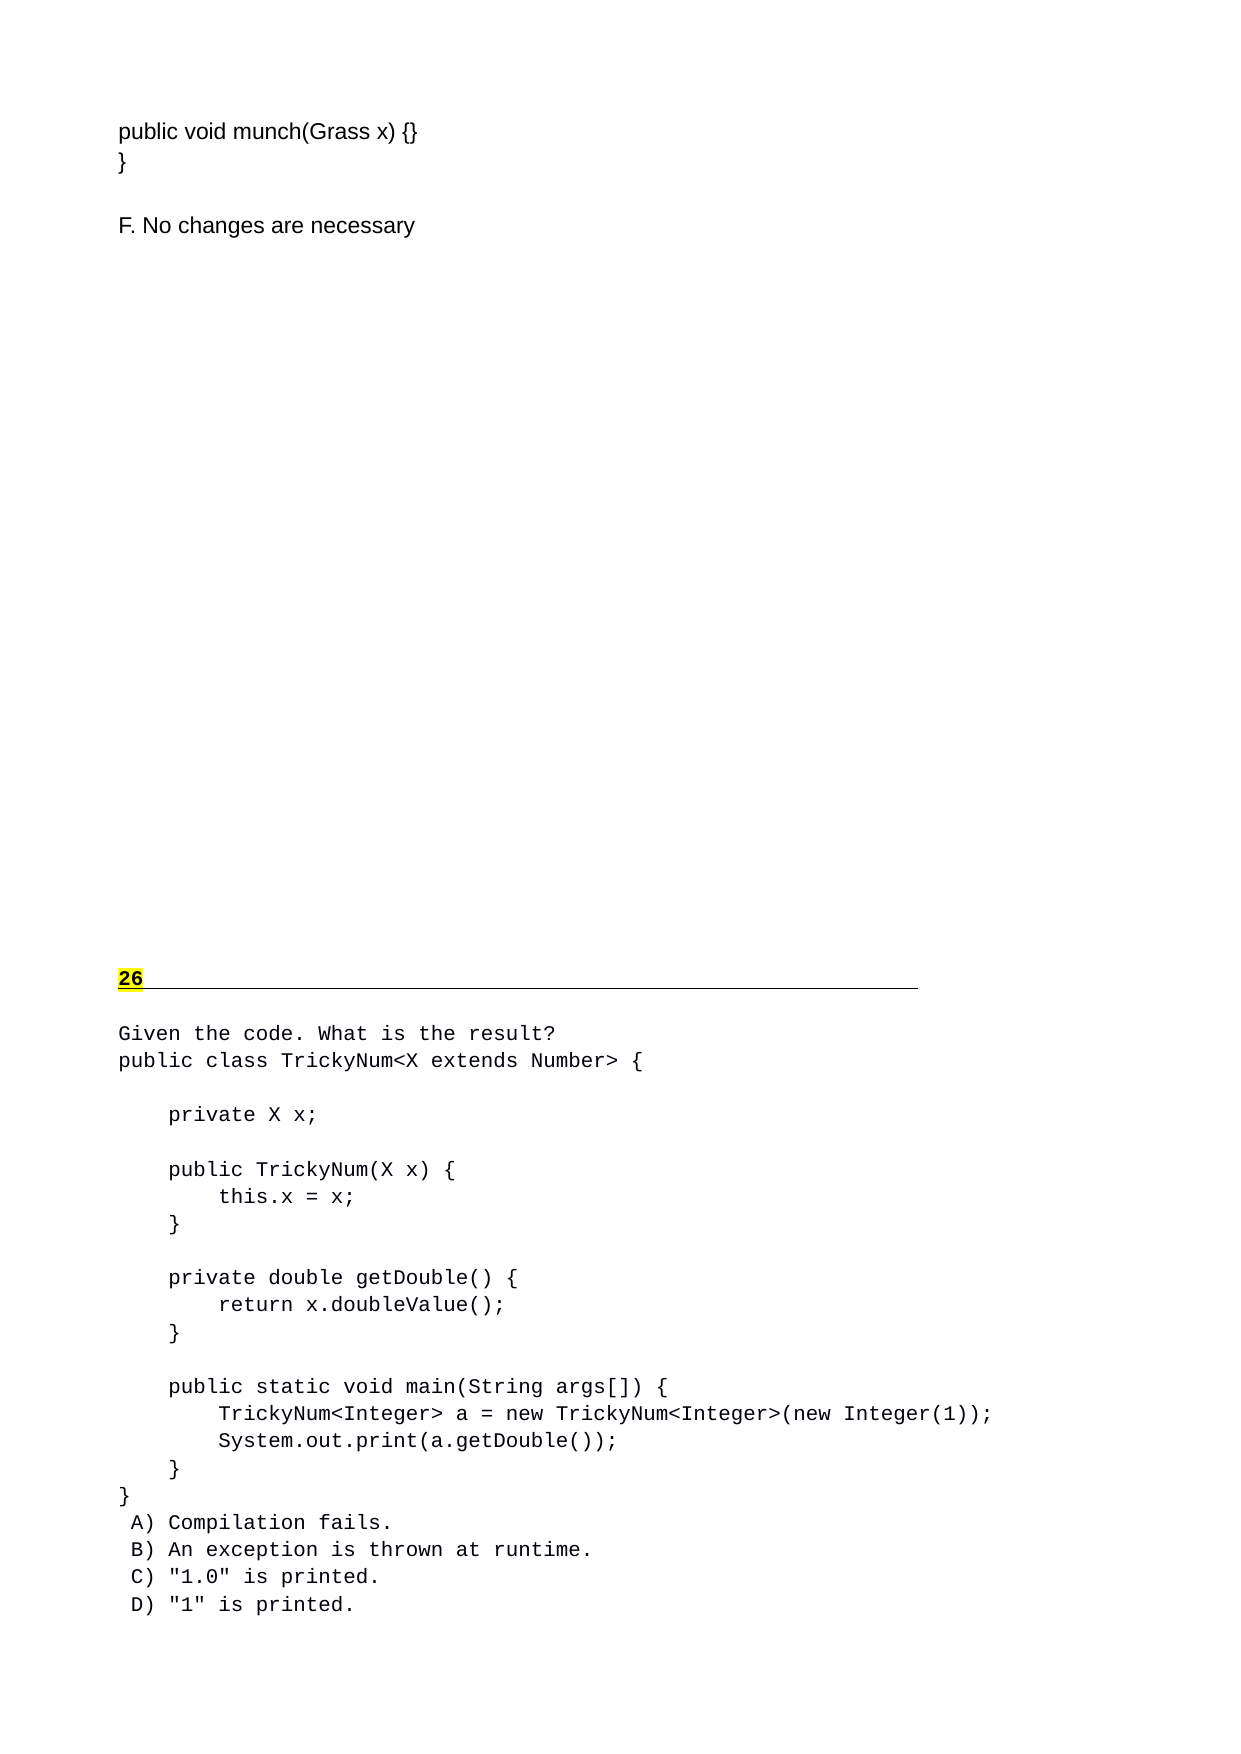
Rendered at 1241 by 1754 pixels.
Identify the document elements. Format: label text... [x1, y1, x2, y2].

text public static void main(String args[]) { [118, 1376, 1122, 1400]
text private X x; [118, 1104, 1122, 1128]
text } [118, 1458, 1122, 1481]
text A) Compilation fails. [118, 1512, 1122, 1536]
text } [118, 1213, 1122, 1237]
text public class TrickyNum<X extends Number> { [118, 1050, 1122, 1073]
text B) An exception is thrown at runtime. [118, 1539, 1122, 1563]
text public void munch(Grass x) {} [118, 118, 1122, 144]
text Given the code. What is the result? [118, 1023, 1122, 1046]
text D) "1" is printed. [118, 1593, 1122, 1617]
text } [118, 1485, 1122, 1508]
text private double getDouble() { [118, 1267, 1122, 1291]
text this.x = x; [118, 1186, 1122, 1209]
text C) "1.0" is printed. [118, 1566, 1122, 1590]
text 26 [143, 968, 1122, 992]
text System.out.print(a.getDouble()); [118, 1430, 1122, 1454]
text TrickyNum<Integer> a = new TrickyNum<Integer>(new Integer(1)); [118, 1403, 1122, 1427]
text } [118, 148, 1122, 175]
text return x.doubleValue(); [118, 1294, 1122, 1318]
text public TrickyNum(X x) { [118, 1158, 1122, 1182]
text F. No changes are necessary [118, 212, 1122, 238]
text } [118, 1322, 1122, 1345]
